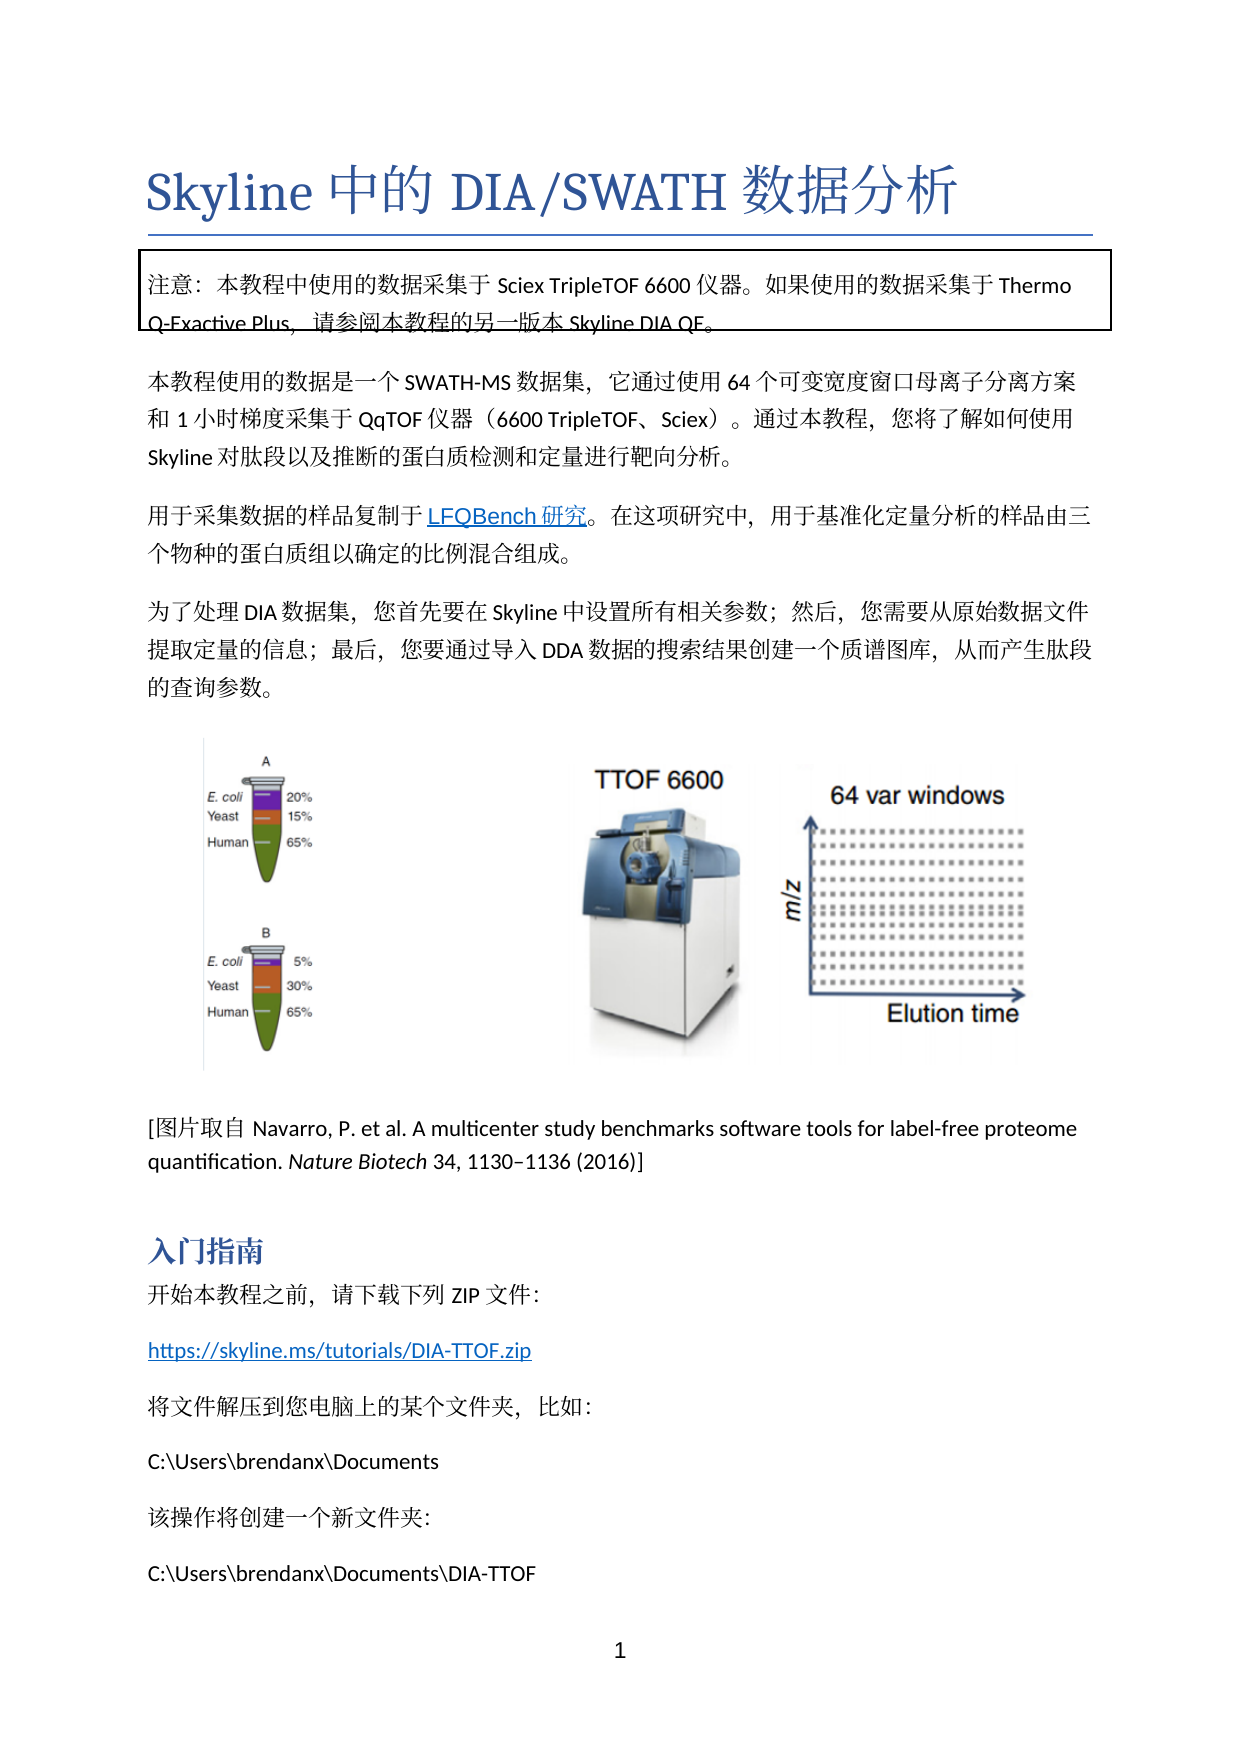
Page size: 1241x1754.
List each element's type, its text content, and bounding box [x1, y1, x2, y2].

text https://skyline.ms/tutorials/DIA-TTOF.zip [148, 1336, 1093, 1364]
text 将文件解压到您电脑上的某个文件夹，比如： [148, 1389, 1093, 1422]
text 为了处理DIA数据集，您首先要在Skyline中设置所有相关参数；然后，您需要从原始数据文件提取定量的信息；最后，您要通过导入DDA数据的搜索结果创建一个质谱图库，从而产生肽段的查询参数。 [148, 594, 1093, 703]
text 本教程使用的数据是一个SWATH-MS 数据集，它通过使用64个可变宽度窗口母离子分离方案和 1 小时梯度采集于QqTOF 仪器（6600 TripleTOF、Sciex）。通过本教程，您将了解如何使用 Skyline对肽段以及推断的蛋白质检测和定量进行靶向分析。 [148, 363, 1093, 472]
picture [147, 728, 1092, 1085]
text 注意：本教程中使用的数据采集于 Sciex TripleTOF 6600 仪器。如果使用的数据采集于Thermo Q-Exactive Plus，请参阅本教程的另一版本Skyline DIA QE。 [148, 267, 1093, 329]
text [图片取自 Navarro, P. et al. A multicenter study benchmarks software tools for label-free proteome quantification. Nature Biotech 34, 1130–1136 (2016)] [148, 1110, 1093, 1175]
text C:\Users\brendanx\Documents [148, 1447, 1093, 1475]
text 用于采集数据的样品复制于LFQBench研究。在这项研究中，用于基准化定量分析的样品由三个物种的蛋白质组以确定的比例混合组成。 [148, 498, 1093, 568]
text 开始本教程之前，请下载下列 ZIP 文件： [148, 1277, 1093, 1310]
subtitle 入门指南 [148, 1229, 1093, 1271]
text 该操作将创建一个新文件夹： [148, 1500, 1093, 1533]
text C:\Users\brendanx\Documents\DIA-TTOF [148, 1559, 1093, 1587]
title Skyline 中的 DIA/SWATH 数据分析 [148, 148, 1093, 234]
